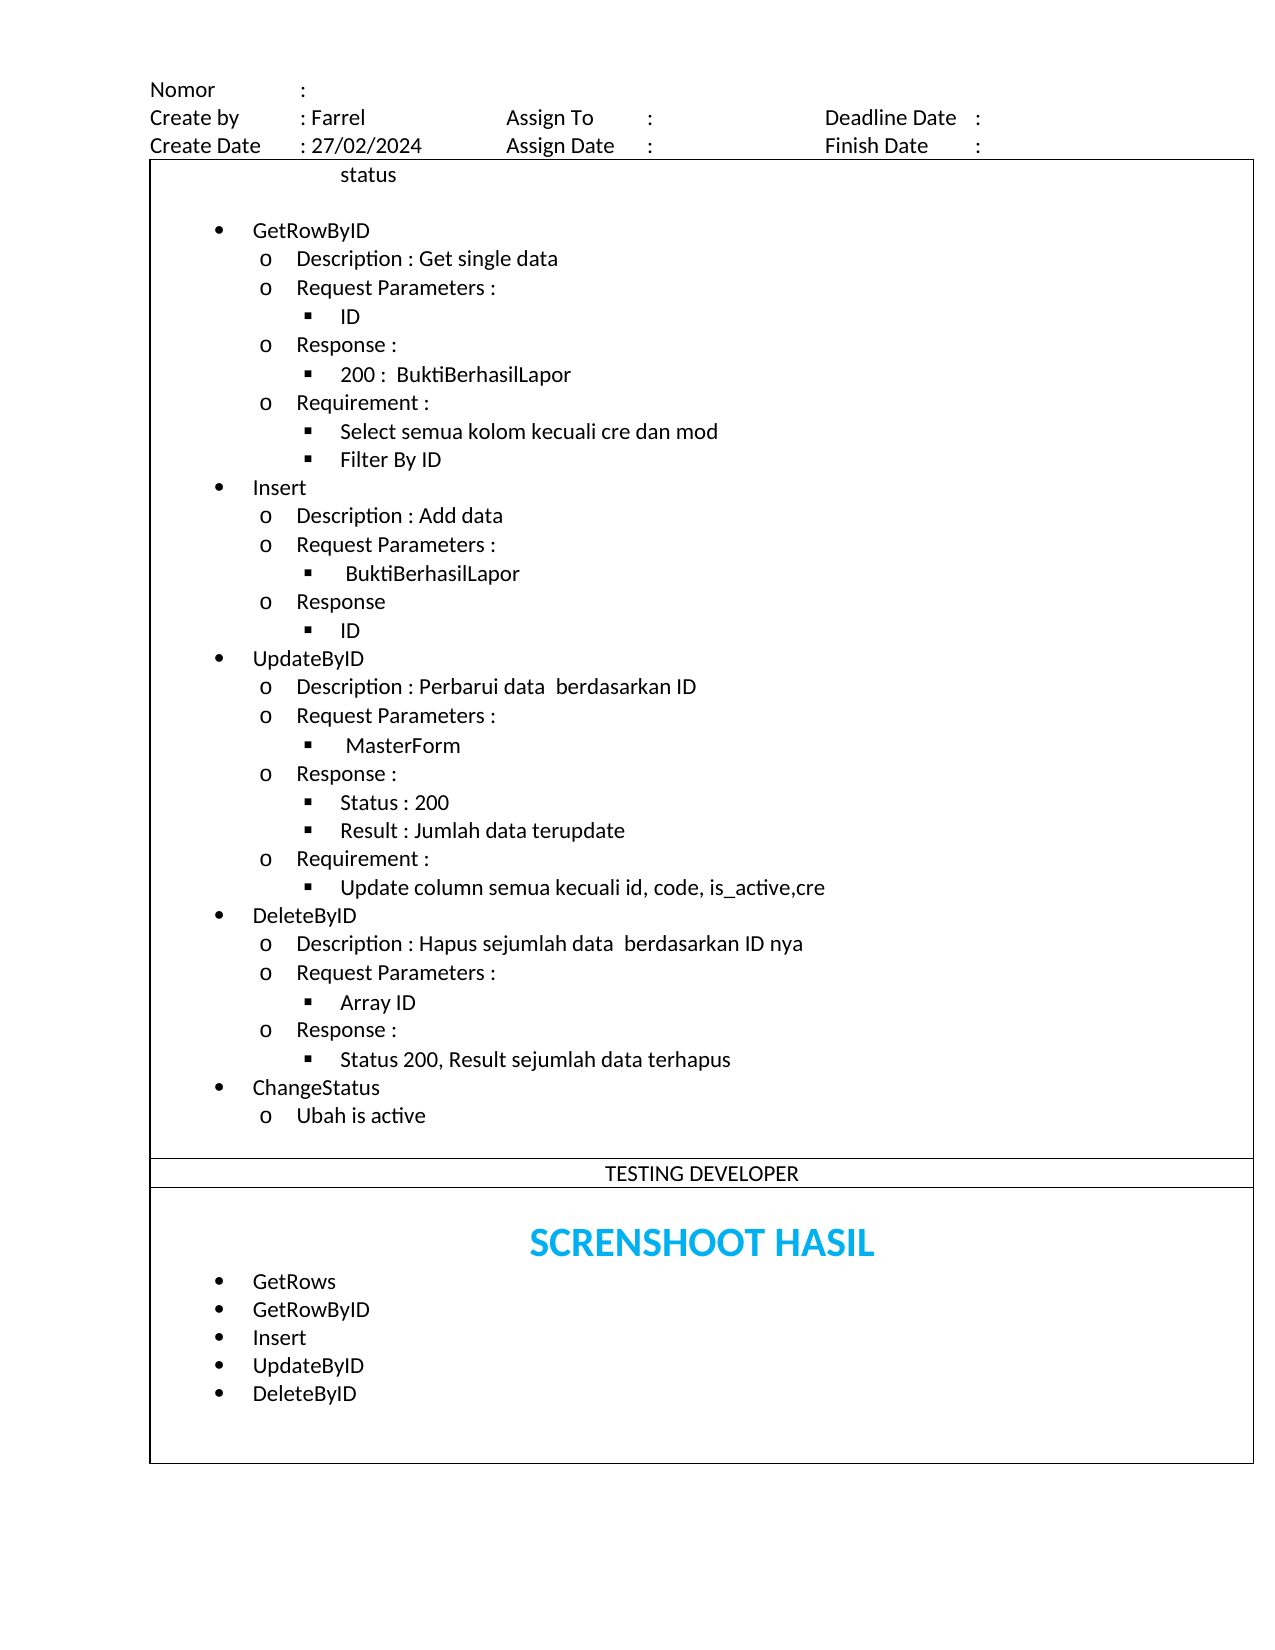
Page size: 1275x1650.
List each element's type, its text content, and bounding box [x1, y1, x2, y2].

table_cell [151, 160, 1253, 1158]
table_cell TESTING DEVELOPER [151, 1159, 1253, 1187]
table_cell SCRENSHOOT HASIL GetRows GetRowByID Insert UpdateByID DeleteByID [151, 1188, 1253, 1463]
